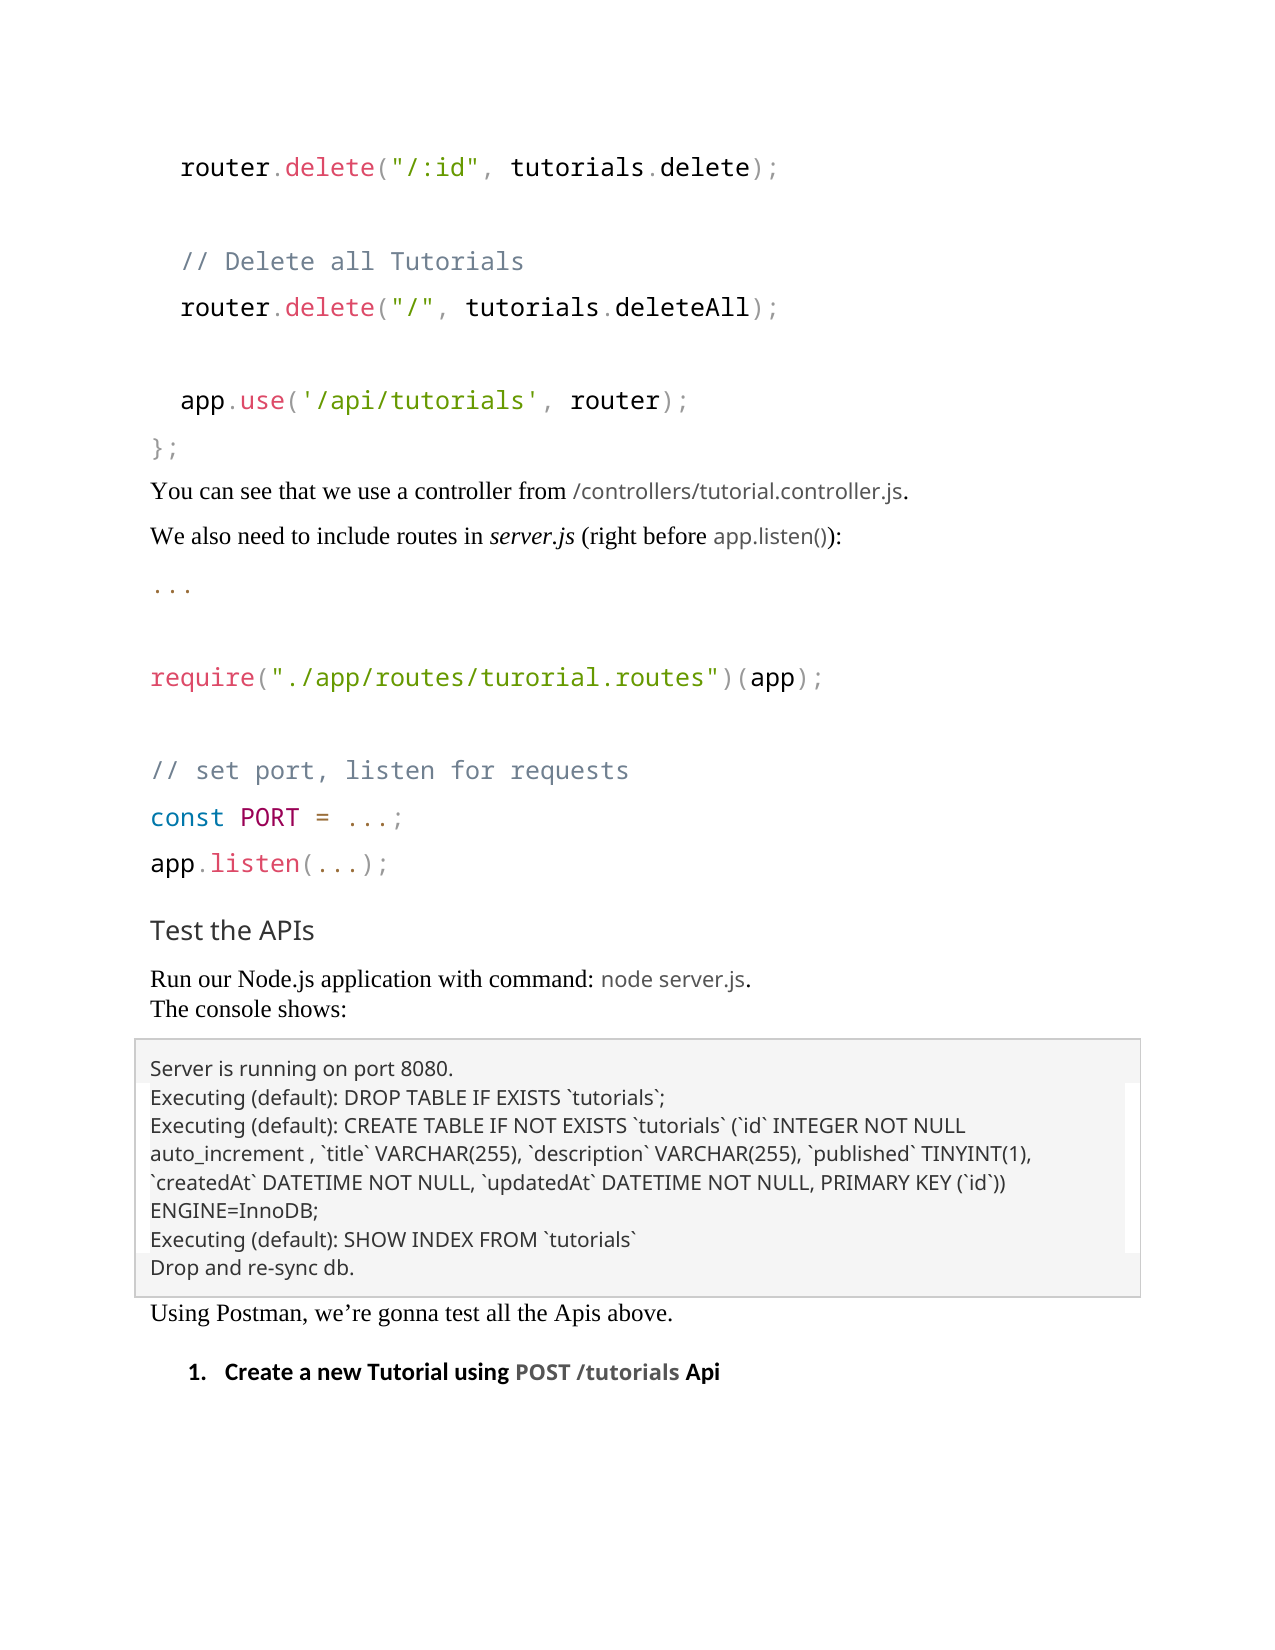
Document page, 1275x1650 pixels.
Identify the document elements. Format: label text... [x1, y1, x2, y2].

text Executing (default): DROP TABLE IF EXISTS `tutorials`; [150, 1083, 1125, 1111]
text require("./app/routes/turorial.routes")(app); [150, 660, 1125, 694]
text router.delete("/", tutorials.deleteAll); [150, 290, 1125, 324]
text // set port, listen for requests [150, 753, 1125, 787]
text }; [150, 429, 1125, 463]
text You can see that we use a controller from /controllers/tutorial.controller.js. [150, 476, 1125, 506]
text We also need to include routes in server.js (right before app.listen()): [150, 521, 1125, 551]
text // Delete all Tutorials [150, 243, 1125, 277]
text Server is running on port 8080. [136, 1040, 1140, 1083]
text router.delete("/:id", tutorials.delete); [150, 150, 1125, 184]
text Drop and re-sync db. [136, 1237, 1140, 1296]
text app.use('/api/tutorials', router); [150, 383, 1125, 417]
text Run our Node.js application with command: node server.js. The console shows: [150, 964, 1125, 1022]
subtitle Test the APIs [150, 911, 1125, 948]
text Using Postman, we’re gonna test all the Apis above. [150, 1298, 1125, 1327]
text app.listen(...); [150, 846, 1125, 880]
text Executing (default): CREATE TABLE IF NOT EXISTS `tutorials` (`id` INTEGER NOT NULL auto_increment , `title` VARCHAR(255), `description` VARCHAR(255), `published` TINYINT(1), `createdAt` DATETIME NOT NULL, `updatedAt` DATETIME NOT NULL, PRIMARY KEY (`id`)) ENGINE=InnoDB; [150, 1111, 1125, 1225]
text ... [150, 567, 1125, 601]
list Create a new Tutorial using POST /tutorials Api [187, 1356, 1125, 1386]
text const PORT = ...; [150, 799, 1125, 834]
